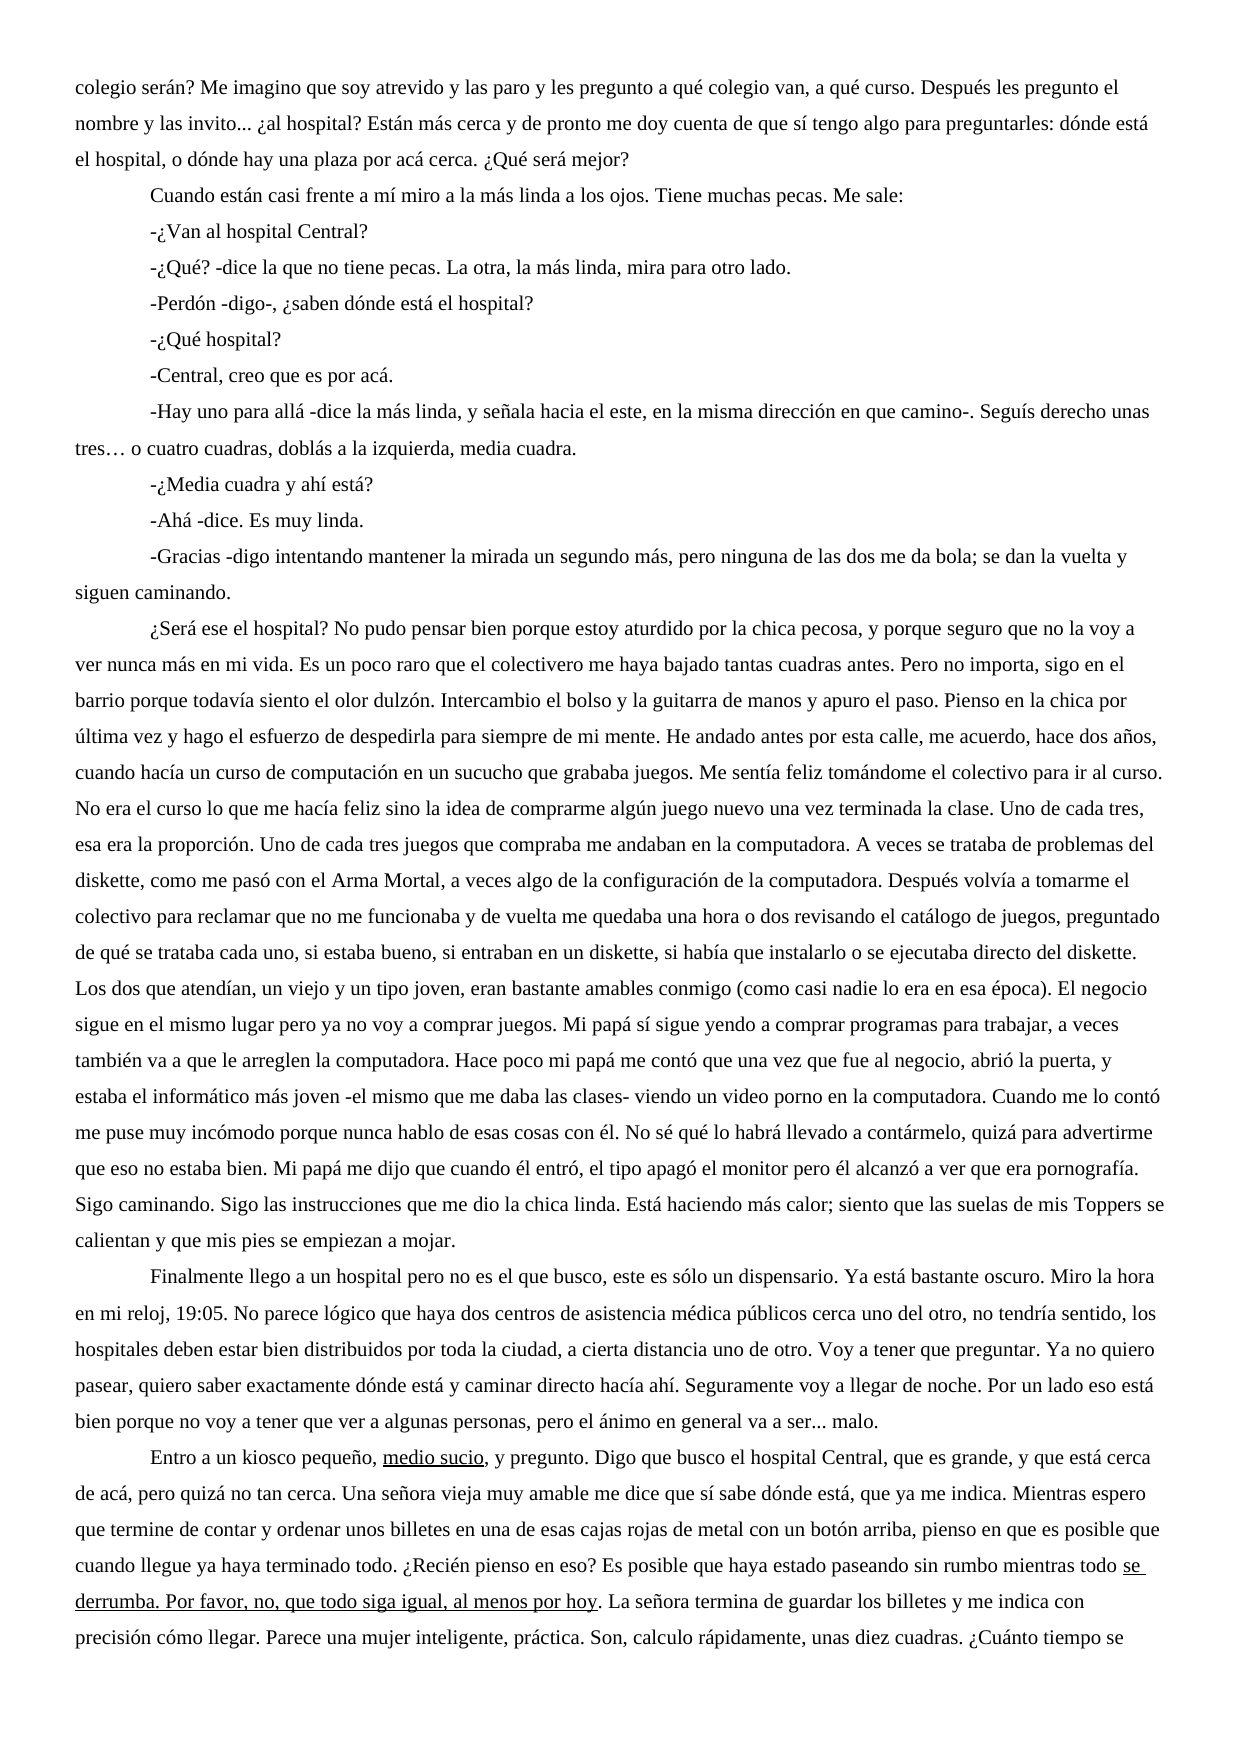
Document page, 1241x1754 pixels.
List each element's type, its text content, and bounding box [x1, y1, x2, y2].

text -¿Qué? -dice la que no tiene pecas. La otra, la más linda, mira para otro lado. [75, 255, 1165, 279]
text Cuando están casi frente a mí miro a la más linda a los ojos. Tiene muchas pecas. Me sale: [75, 183, 1165, 207]
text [75, 1444, 1165, 1649]
text -Ahá -dice. Es muy linda. [75, 507, 1165, 532]
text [75, 75, 1165, 171]
text -¿Media cuadra y ahí está? [75, 471, 1165, 496]
text -Hay uno para allá -dice la más linda, y señala hacia el este, en la misma dirección en que camino-. Seguís derecho unas tres… o cuatro cuadras, doblás a la izquierda, media cuadra. [75, 399, 1165, 459]
text -Perdón -digo-, ¿saben dónde está el hospital? [75, 291, 1165, 315]
text -Gracias -digo intentando mantener la mirada un segundo más, pero ninguna de las dos me da bola; se dan la vuelta y siguen caminando. [75, 543, 1165, 604]
text Finalmente llego a un hospital pero no es el que busco, este es sólo un dispensario. Ya está bastante oscuro. Miro la hora en mi reloj, 19:05. No parece lógico que haya dos centros de asistencia médica públicos cerca uno del otro, no tendría sentido, los hospitales deben estar bien distribuidos por toda la ciudad, a cierta distancia uno de otro. Voy a tener que preguntar. Ya no quiero pasear, quiero saber exactamente dónde está y caminar directo hacía ahí. Seguramente voy a llegar de noche. Por un lado eso está bien porque no voy a tener que ver a algunas personas, pero el ánimo en general va a ser... malo. [75, 1264, 1165, 1433]
text -¿Qué hospital? [75, 327, 1165, 351]
text ¿Será ese el hospital? No pudo pensar bien porque estoy aturdido por la chica pecosa, y porque seguro que no la voy a ver nunca más en mi vida. Es un poco raro que el colectivero me haya bajado tantas cuadras antes. Pero no importa, sigo en el barrio porque todavía siento el olor dulzón. Intercambio el bolso y la guitarra de manos y apuro el paso. Pienso en la chica por última vez y hago el esfuerzo de despedirla para siempre de mi mente. He andado antes por esta calle, me acuerdo, hace dos años, cuando hacía un curso de computación en un sucucho que grababa juegos. Me sentía feliz tomándome el colectivo para ir al curso. No era el curso lo que me hacía feliz sino la idea de comprarme algún juego nuevo una vez terminada la clase. Uno de cada tres, esa era la proporción. Uno de cada tres juegos que compraba me andaban en la computadora. A veces se trataba de problemas del diskette, como me pasó con el Arma Mortal, a veces algo de la configuración de la computadora. Después volvía a tomarme el colectivo para reclamar que no me funcionaba y de vuelta me quedaba una hora o dos revisando el catálogo de juegos, preguntado de qué se trataba cada uno, si estaba bueno, si entraban en un diskette, si había que instalarlo o se ejecutaba directo del diskette. Los dos que atendían, un viejo y un tipo joven, eran bastante amables conmigo (como casi nadie lo era en esa época). El negocio sigue en el mismo lugar pero ya no voy a comprar juegos. Mi papá sí sigue yendo a comprar programas para trabajar, a veces también va a que le arreglen la computadora. Hace poco mi papá me contó que una vez que fue al negocio, abrió la puerta, y estaba el informático más joven -el mismo que me daba las clases- viendo un video porno en la computadora. Cuando me lo contó me puse muy incómodo porque nunca hablo de esas cosas con él. No sé qué lo habrá llevado a contármelo, quizá para advertirme que eso no estaba bien. Mi papá me dijo que cuando él entró, el tipo apagó el monitor pero él alcanzó a ver que era pornografía. Sigo caminando. Sigo las instrucciones que me dio la chica linda. Está haciendo más calor; siento que las suelas de mis Toppers se calientan y que mis pies se empiezan a mojar. [75, 616, 1165, 1252]
text -¿Van al hospital Central? [75, 219, 1165, 243]
text -Central, creo que es por acá. [75, 363, 1165, 387]
